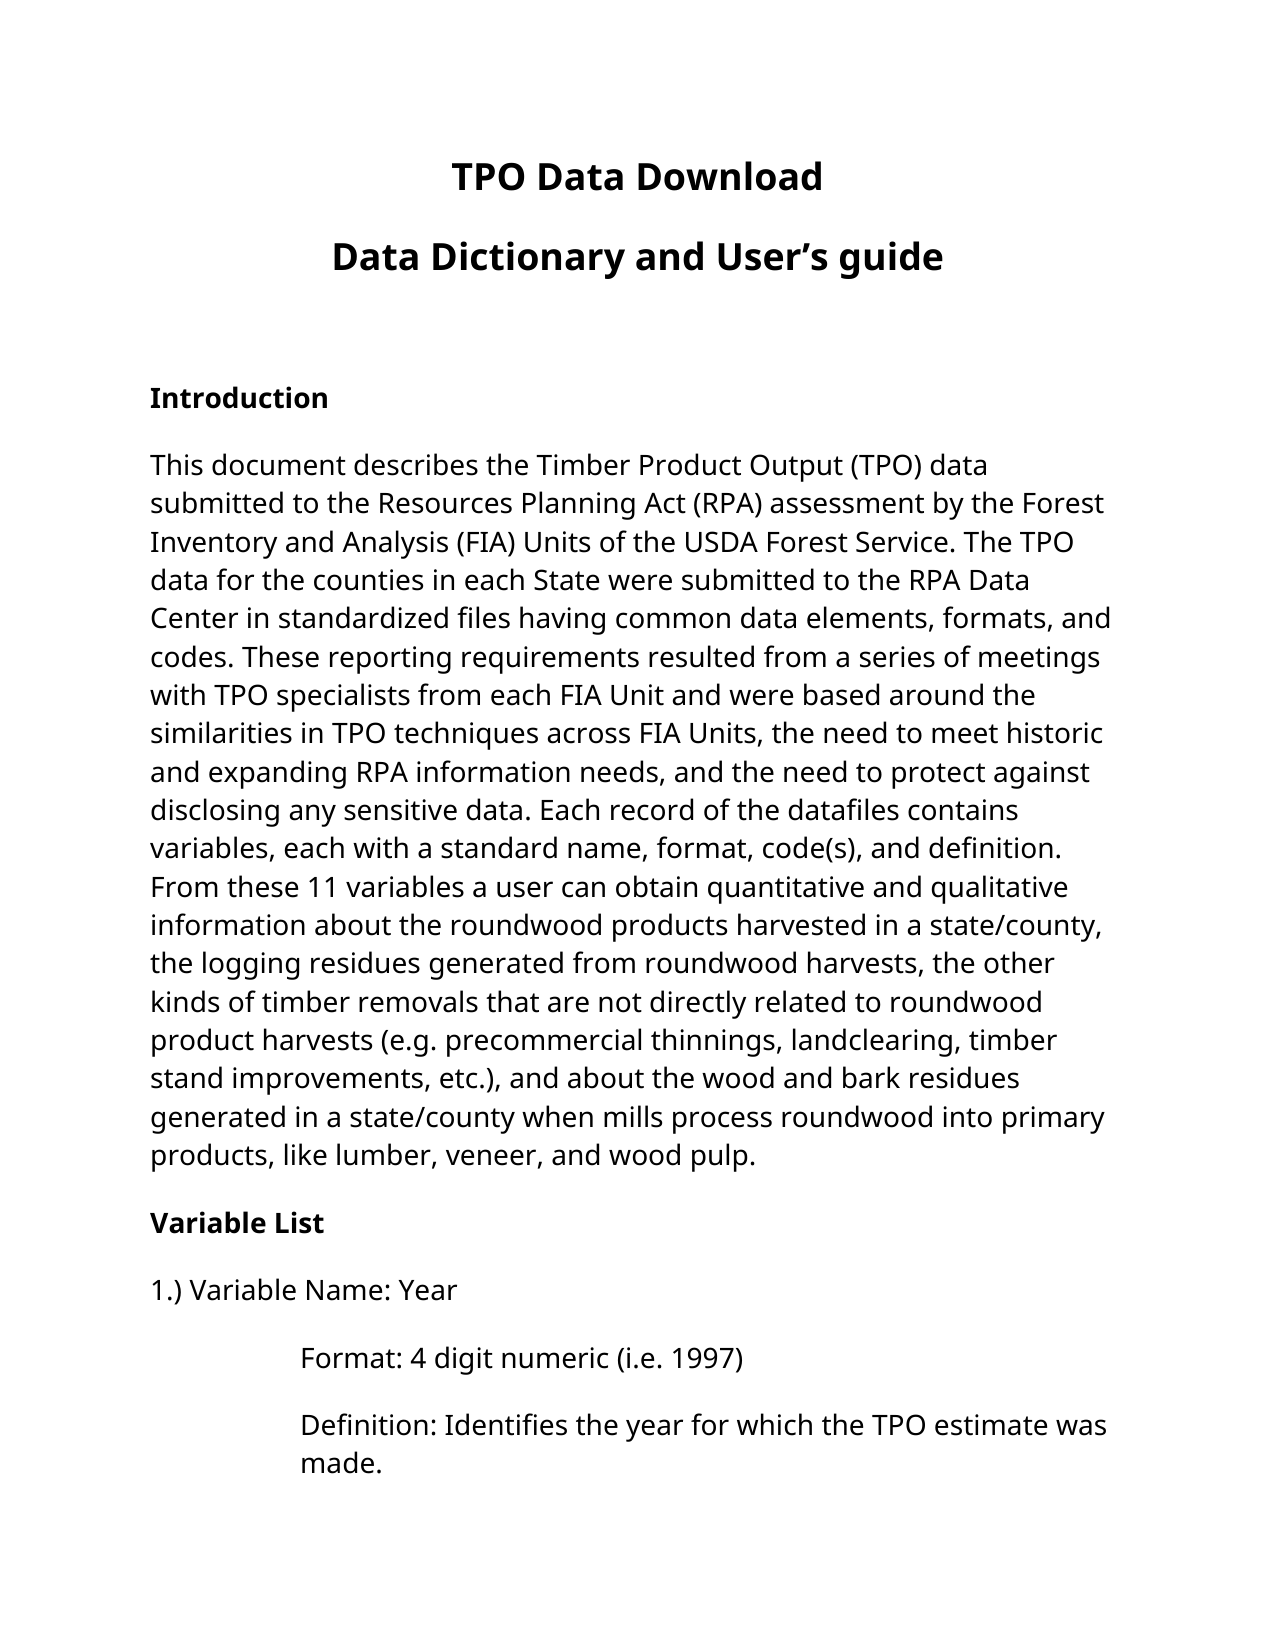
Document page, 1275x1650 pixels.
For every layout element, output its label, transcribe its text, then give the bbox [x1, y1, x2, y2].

text Variable List [150, 1203, 1125, 1241]
text This document describes the Timber Product Output (TPO) data submitted to the Resources Planning Act (RPA) assessment by the Forest Inventory and Analysis (FIA) Units of the USDA Forest Service. The TPO data for the counties in each State were submitted to the RPA Data Center in standardized files having common data elements, formats, and codes. These reporting requirements resulted from a series of meetings with TPO specialists from each FIA Unit and were based around the similarities in TPO techniques across FIA Units, the need to meet historic and expanding RPA information needs, and the need to protect against disclosing any sensitive data. Each record of the datafiles contains variables, each with a standard name, format, code(s), and definition. From these 11 variables a user can obtain quantitative and qualitative information about the roundwood products harvested in a state/county, the logging residues generated from roundwood harvests, the other kinds of timber removals that are not directly related to roundwood product harvests (e.g. precommercial thinnings, landclearing, timber stand improvements, etc.), and about the wood and bark residues generated in a state/county when mills process roundwood into primary products, like lumber, veneer, and wood pulp. [150, 445, 1125, 1174]
text 1.) Variable Name: Year [150, 1270, 1125, 1309]
text Definition: Identifies the year for which the TPO estimate was made. [300, 1405, 1125, 1482]
text Data Dictionary and User’s guide [150, 230, 1125, 281]
text Introduction [150, 378, 1125, 416]
text Format: 4 digit numeric (i.e. 1997) [300, 1338, 1125, 1376]
text TPO Data Download [150, 150, 1125, 201]
